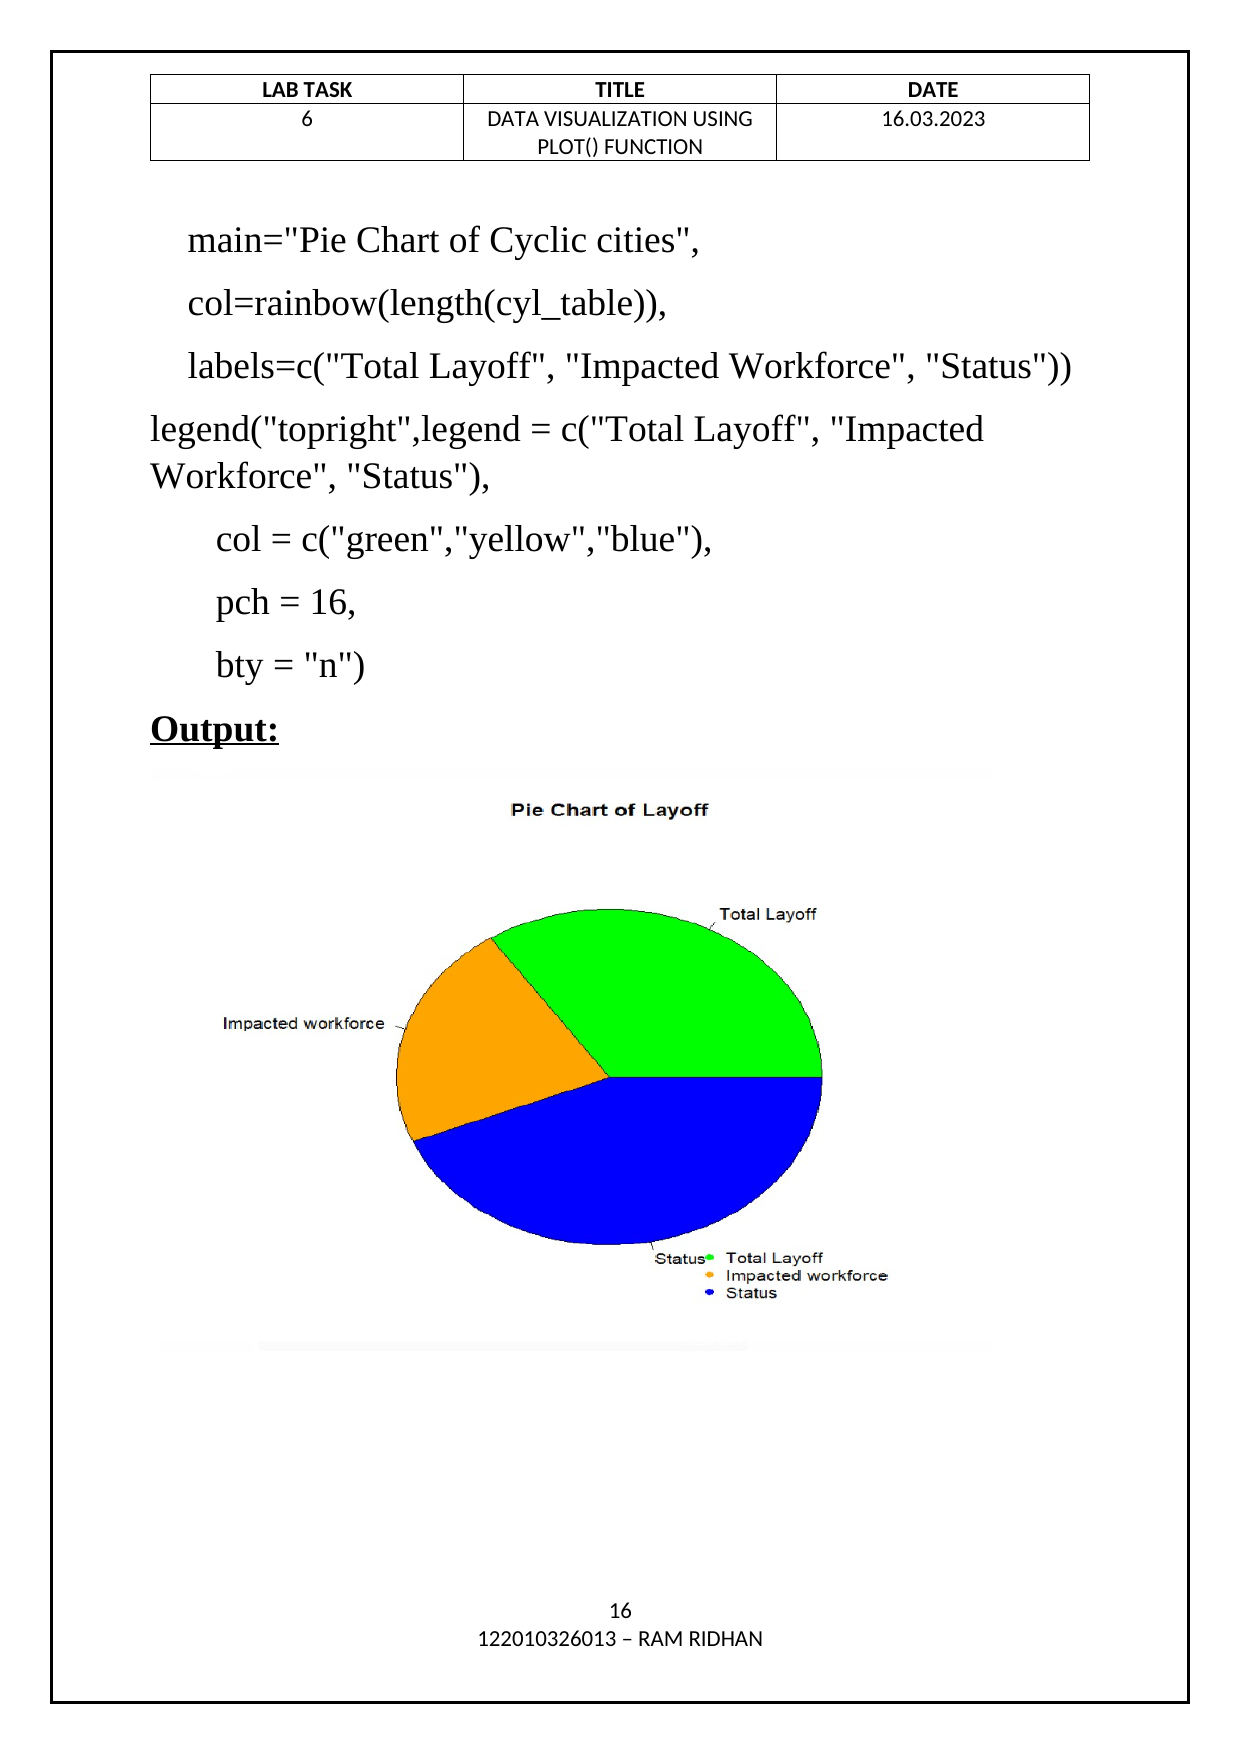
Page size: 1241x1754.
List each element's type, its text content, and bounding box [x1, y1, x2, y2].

picture [150, 769, 994, 1351]
text col=rainbow(length(cyl_table)), [150, 280, 1090, 323]
text main="Pie Chart of Cyclic cities", [150, 217, 1090, 260]
text col = c("green","yellow","blue"), [150, 516, 1090, 559]
text pch = 16, [150, 580, 1090, 623]
text legend("topright",legend = c("Total Layoff", "Impacted Workforce", "Status"), [150, 407, 1090, 496]
text bty = "n") [150, 643, 1090, 686]
text Output: [150, 706, 1090, 749]
text labels=c("Total Layoff", "Impacted Workforce", "Status")) [150, 343, 1090, 387]
